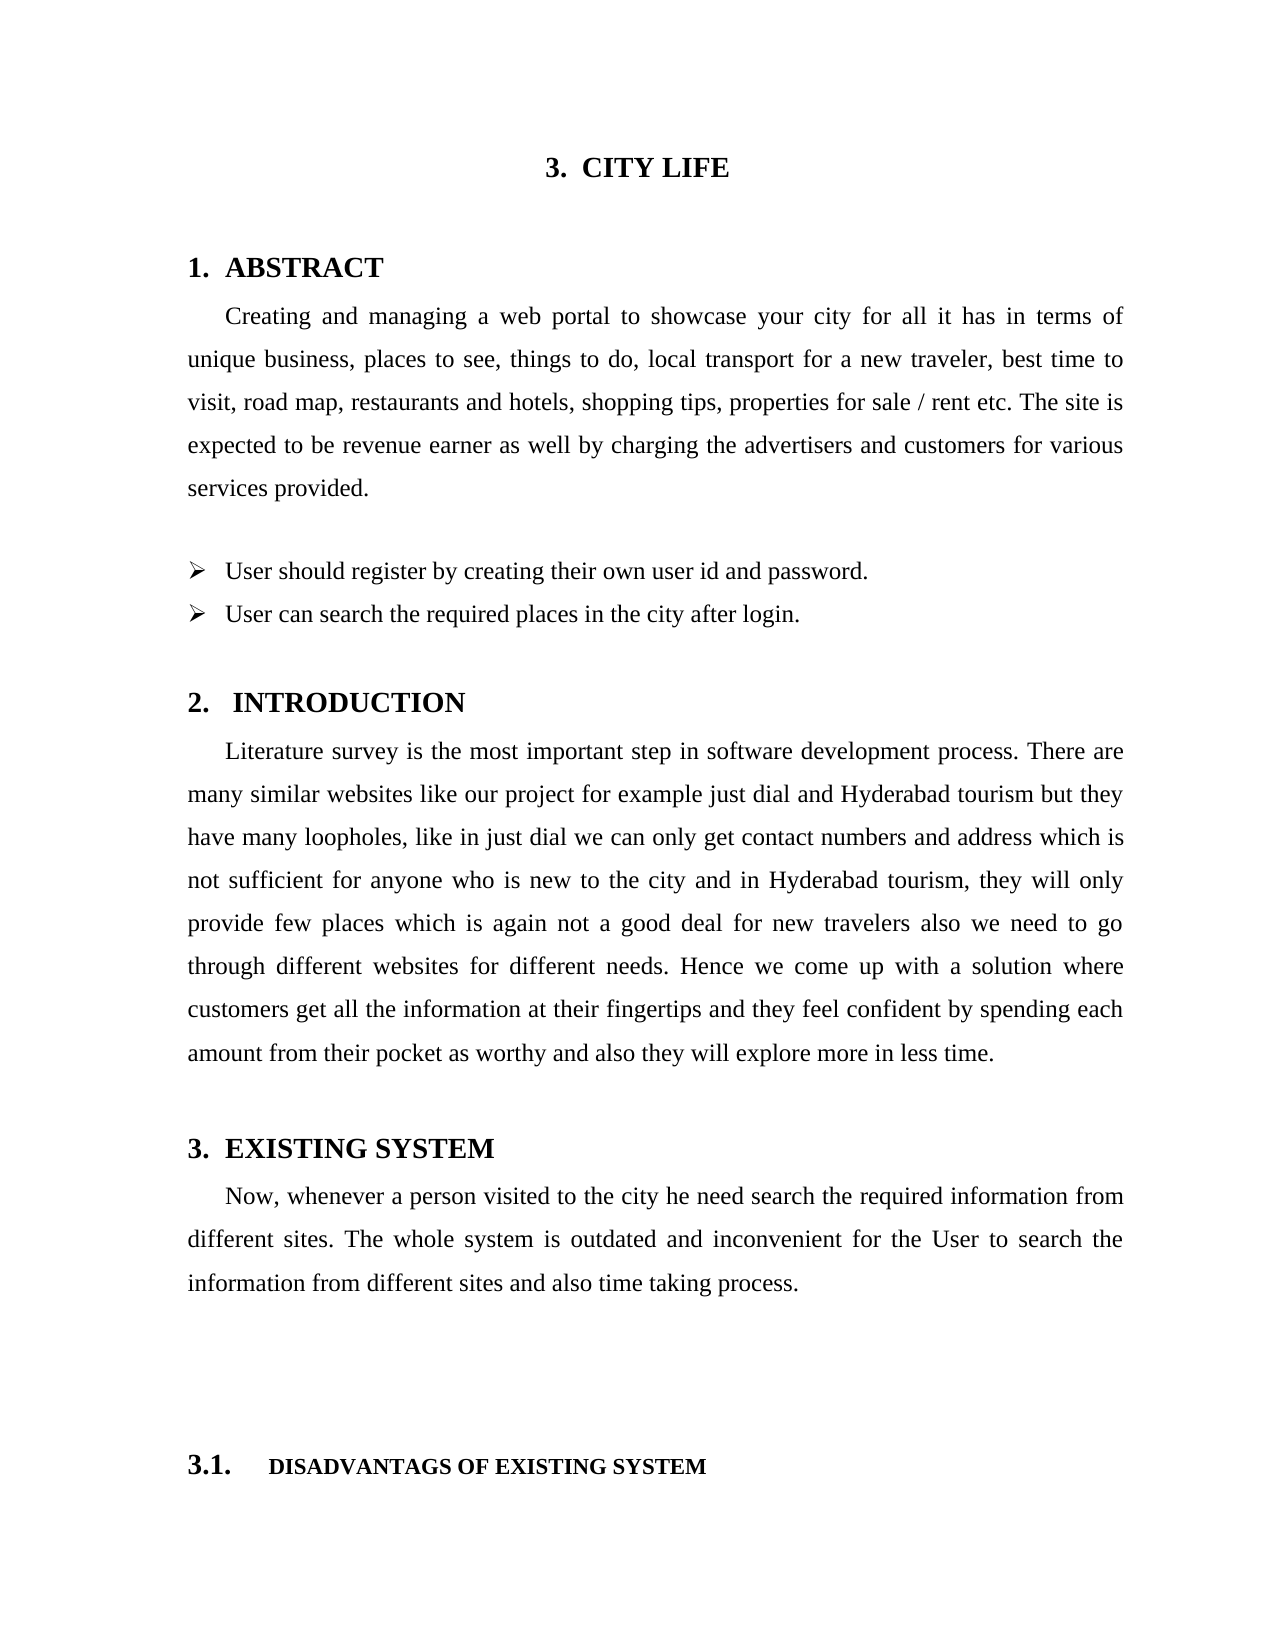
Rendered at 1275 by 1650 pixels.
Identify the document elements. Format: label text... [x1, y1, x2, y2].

list User should register by creating their own user id and password. [187, 556, 1125, 585]
list DISADVANTAGS OF EXISTING SYSTEM [187, 1447, 1125, 1481]
list INTRODUCTION [187, 685, 1125, 719]
list ABSTRACT [187, 251, 1125, 284]
text Literature survey is the most important step in software development process. There are many similar websites like our project for example just dial and Hyderabad tourism but they have many loopholes, like in just dial we can only get contact numbers and address which is not sufficient for anyone who is new to the city and in Hyderabad tourism, they will only provide few places which is again not a good deal for new travelers also we need to go through different websites for different needs. Hence we come up with a solution where customers get all the information at their fingertips and they feel confident by spending each amount from their pocket as worthy and also they will explore more in less time. [187, 736, 1125, 1066]
text Creating and managing a web portal to showcase your city for all it has in terms of unique business, places to see, things to do, local transport for a new traveler, best time to visit, road map, restaurants and hotels, shopping tips, properties for sale / rent etc. The site is expected to be revenue earner as well by charging the advertisers and customers for various services provided. [187, 301, 1125, 502]
text Now, whenever a person visited to the city he need search the required information from different sites. The whole system is outdated and inconvenient for the User to search the information from different sites and also time taking process. [187, 1181, 1125, 1296]
list User can search the required places in the city after login. [187, 599, 1125, 628]
list EXISTING SYSTEM [187, 1131, 1125, 1164]
text 3. CITY LIFE [150, 150, 1125, 183]
